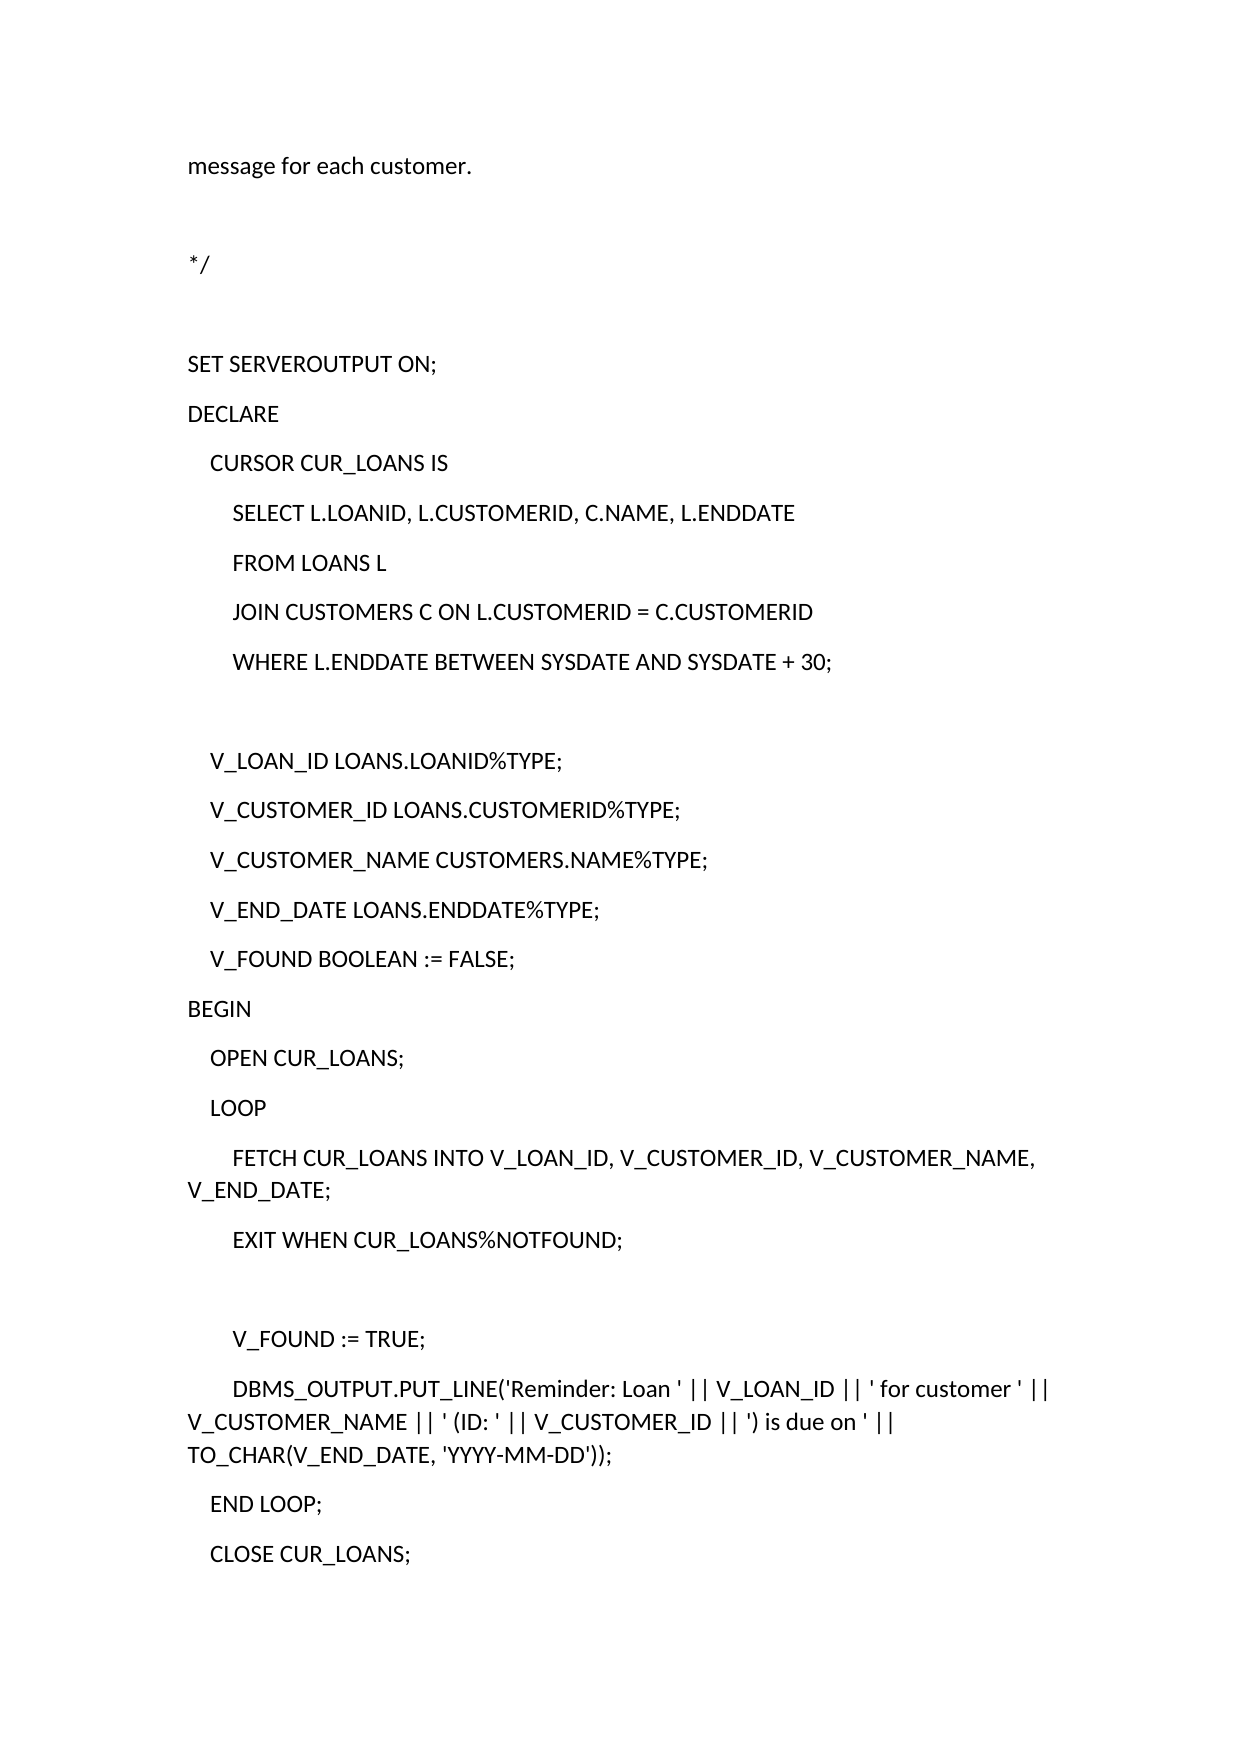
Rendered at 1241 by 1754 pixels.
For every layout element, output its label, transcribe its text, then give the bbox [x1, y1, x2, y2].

text V_CUSTOMER_NAME CUSTOMERS.NAME%TYPE; [187, 844, 1053, 875]
text V_FOUND := TRUE; [187, 1323, 1053, 1354]
text FROM LOANS L [187, 547, 1053, 577]
text V_LOAN_ID LOANS.LOANID%TYPE; [187, 745, 1053, 776]
text V_END_DATE LOANS.ENDDATE%TYPE; [187, 894, 1053, 924]
text JOIN CUSTOMERS C ON L.CUSTOMERID = C.CUSTOMERID [187, 596, 1053, 627]
text WHERE L.ENDDATE BETWEEN SYSDATE AND SYSDATE + 30; [187, 646, 1053, 676]
text END LOOP; [187, 1488, 1053, 1519]
text SELECT L.LOANID, L.CUSTOMERID, C.NAME, L.ENDDATE [187, 497, 1053, 528]
text FETCH CUR_LOANS INTO V_LOAN_ID, V_CUSTOMER_ID, V_CUSTOMER_NAME, V_END_DATE; [187, 1142, 1053, 1205]
text V_FOUND BOOLEAN := FALSE; [187, 943, 1053, 974]
text CLOSE CUR_LOANS; [187, 1538, 1053, 1568]
text SET SERVEROUTPUT ON; [187, 348, 1053, 379]
text CURSOR CUR_LOANS IS [187, 447, 1053, 478]
text OPEN CUR_LOANS; [187, 1042, 1053, 1073]
text V_CUSTOMER_ID LOANS.CUSTOMERID%TYPE; [187, 794, 1053, 825]
text LOOP [187, 1092, 1053, 1123]
text message for each customer. [187, 150, 1053, 181]
text BEGIN [187, 993, 1053, 1023]
text */ [187, 249, 1053, 280]
text EXIT WHEN CUR_LOANS%NOTFOUND; [187, 1224, 1053, 1255]
text DBMS_OUTPUT.PUT_LINE('Reminder: Loan ' || V_LOAN_ID || ' for customer ' || V_CUSTOMER_NAME || ' (ID: ' || V_CUSTOMER_ID || ') is due on ' || TO_CHAR(V_END_DATE, 'YYYY-MM-DD')); [187, 1373, 1053, 1469]
text DECLARE [187, 398, 1053, 428]
